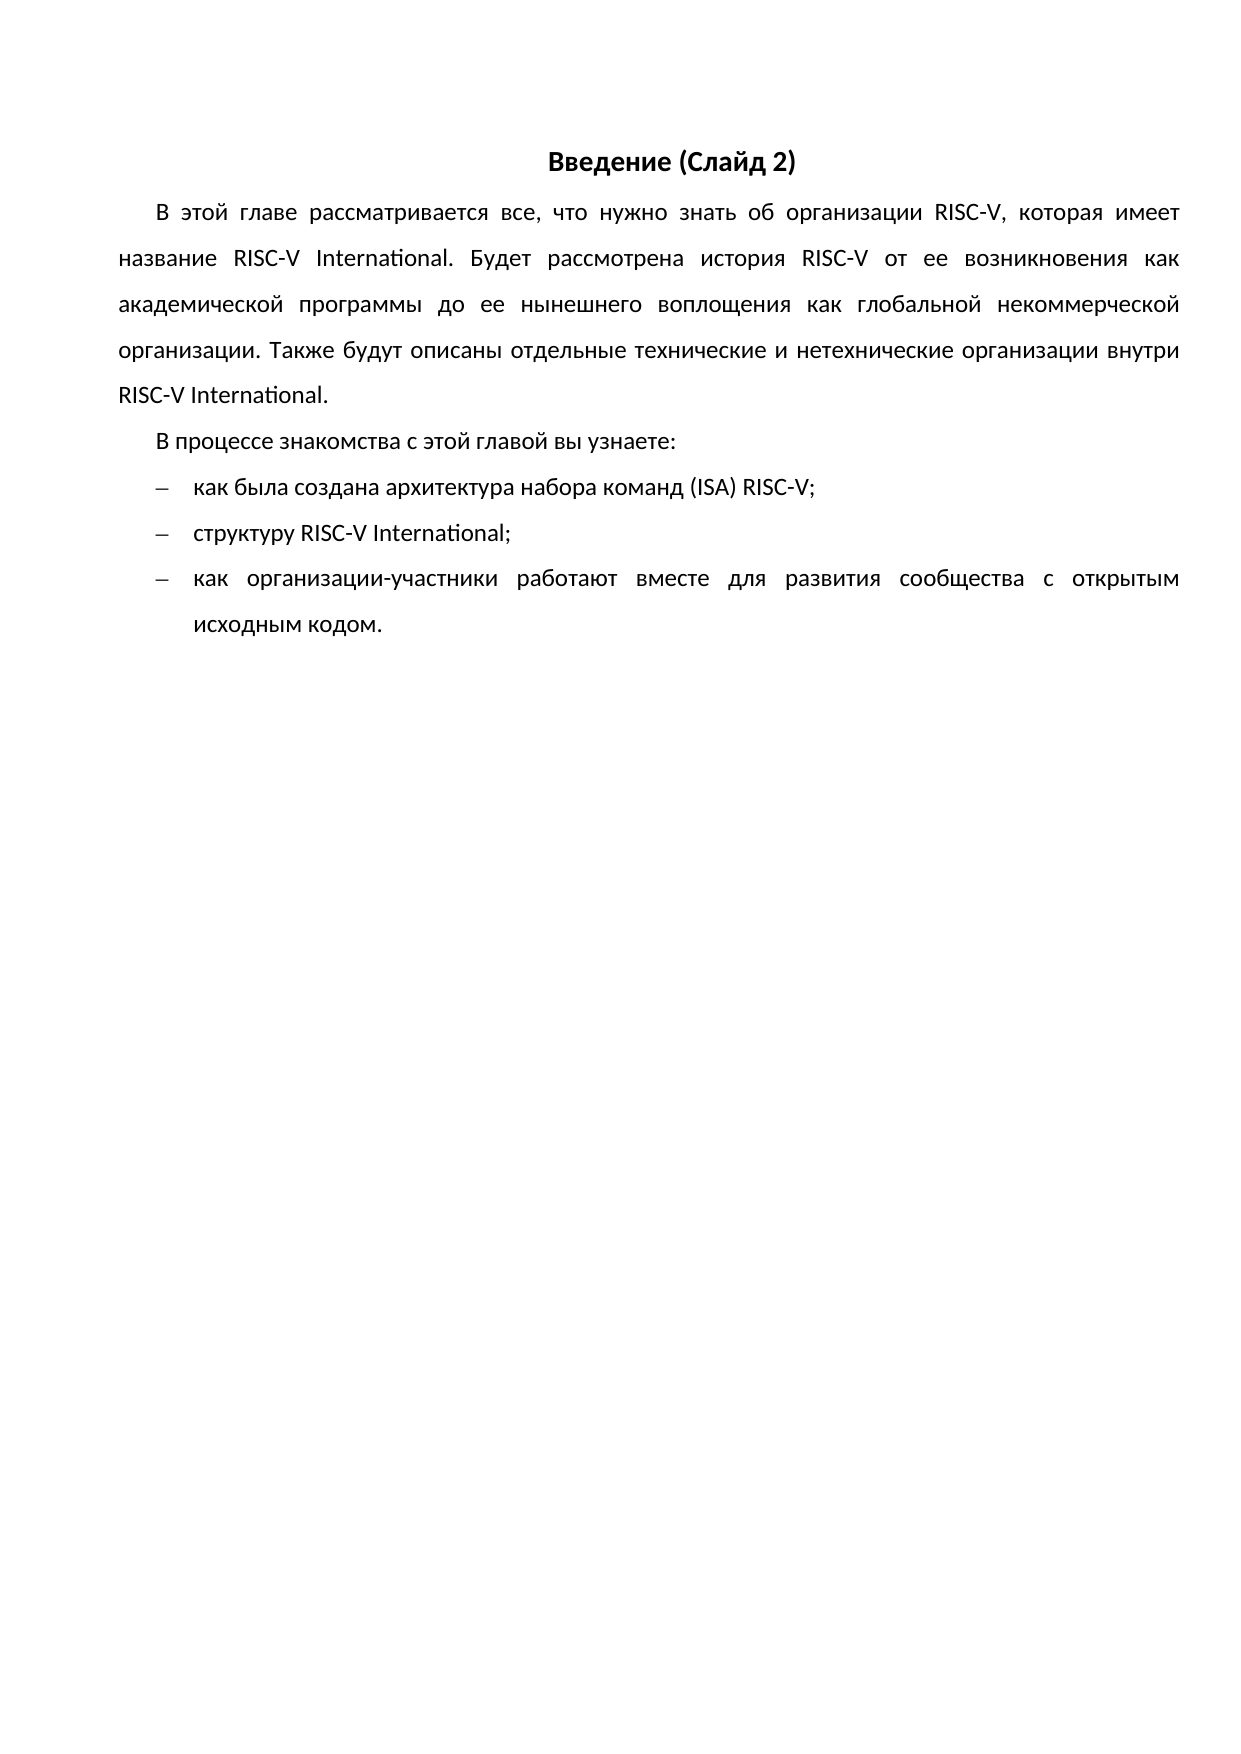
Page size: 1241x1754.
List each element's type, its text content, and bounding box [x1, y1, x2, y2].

text В процессе знакомства с этой главой вы узнаете: [118, 425, 1181, 456]
list структуру RISC-V International; [156, 517, 1181, 547]
text В этой главе рассматривается все, что нужно знать об организации RISC-V, которая имеет название RISC-V International. Будет рассмотрена история RISC-V от ее возникновения как академической программы до ее нынешнего воплощения как глобальной некоммерческой организации. Также будут описаны отдельные технические и нетехнические организации внутри RISC-V International. [118, 197, 1181, 410]
list как была создана архитектура набора команд (ISA) RISC-V; [156, 471, 1181, 501]
subtitle Введение (Слайд 2) [163, 143, 1181, 179]
list как организации-участники работают вместе для развития сообщества с открытым исходным кодом. [156, 562, 1181, 639]
